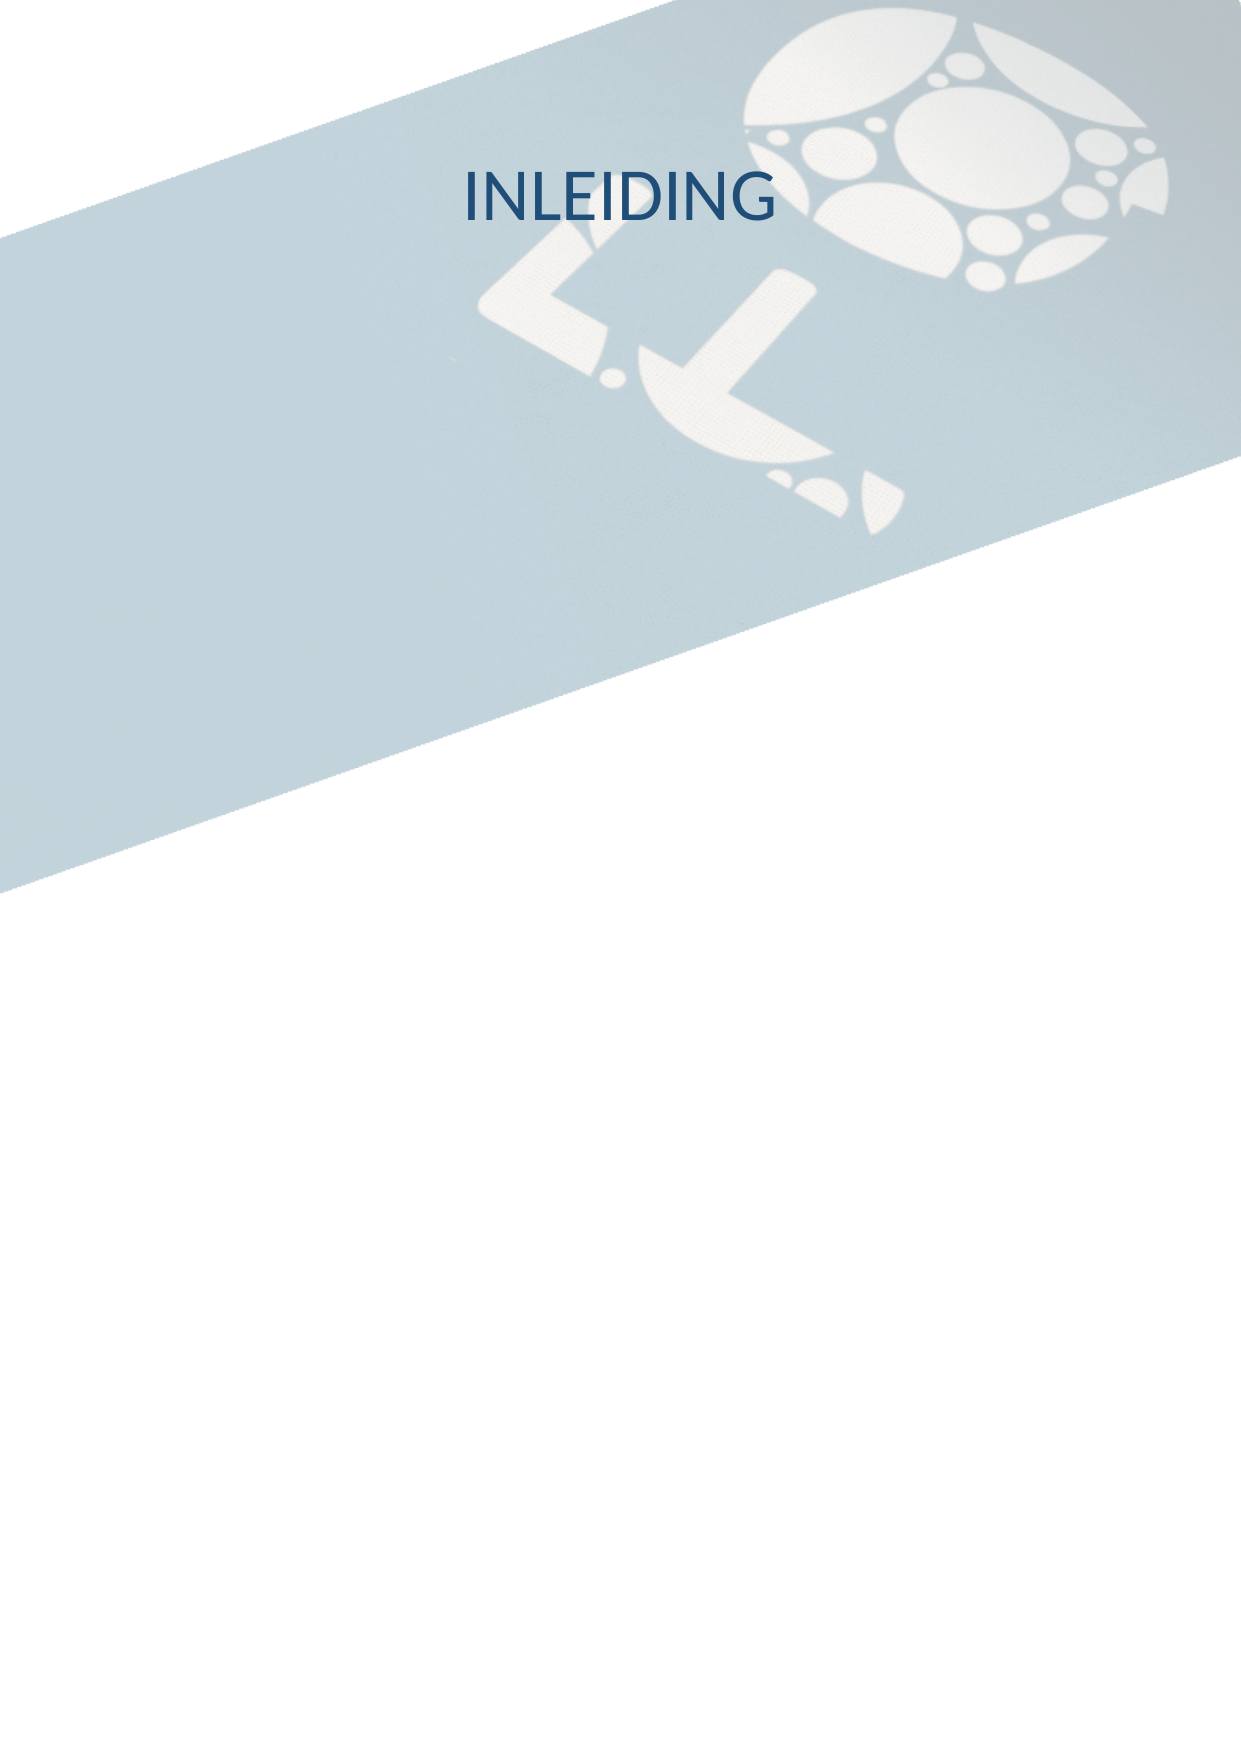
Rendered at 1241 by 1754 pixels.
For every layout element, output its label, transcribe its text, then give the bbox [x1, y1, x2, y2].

text INLEIDING [148, 148, 1093, 239]
